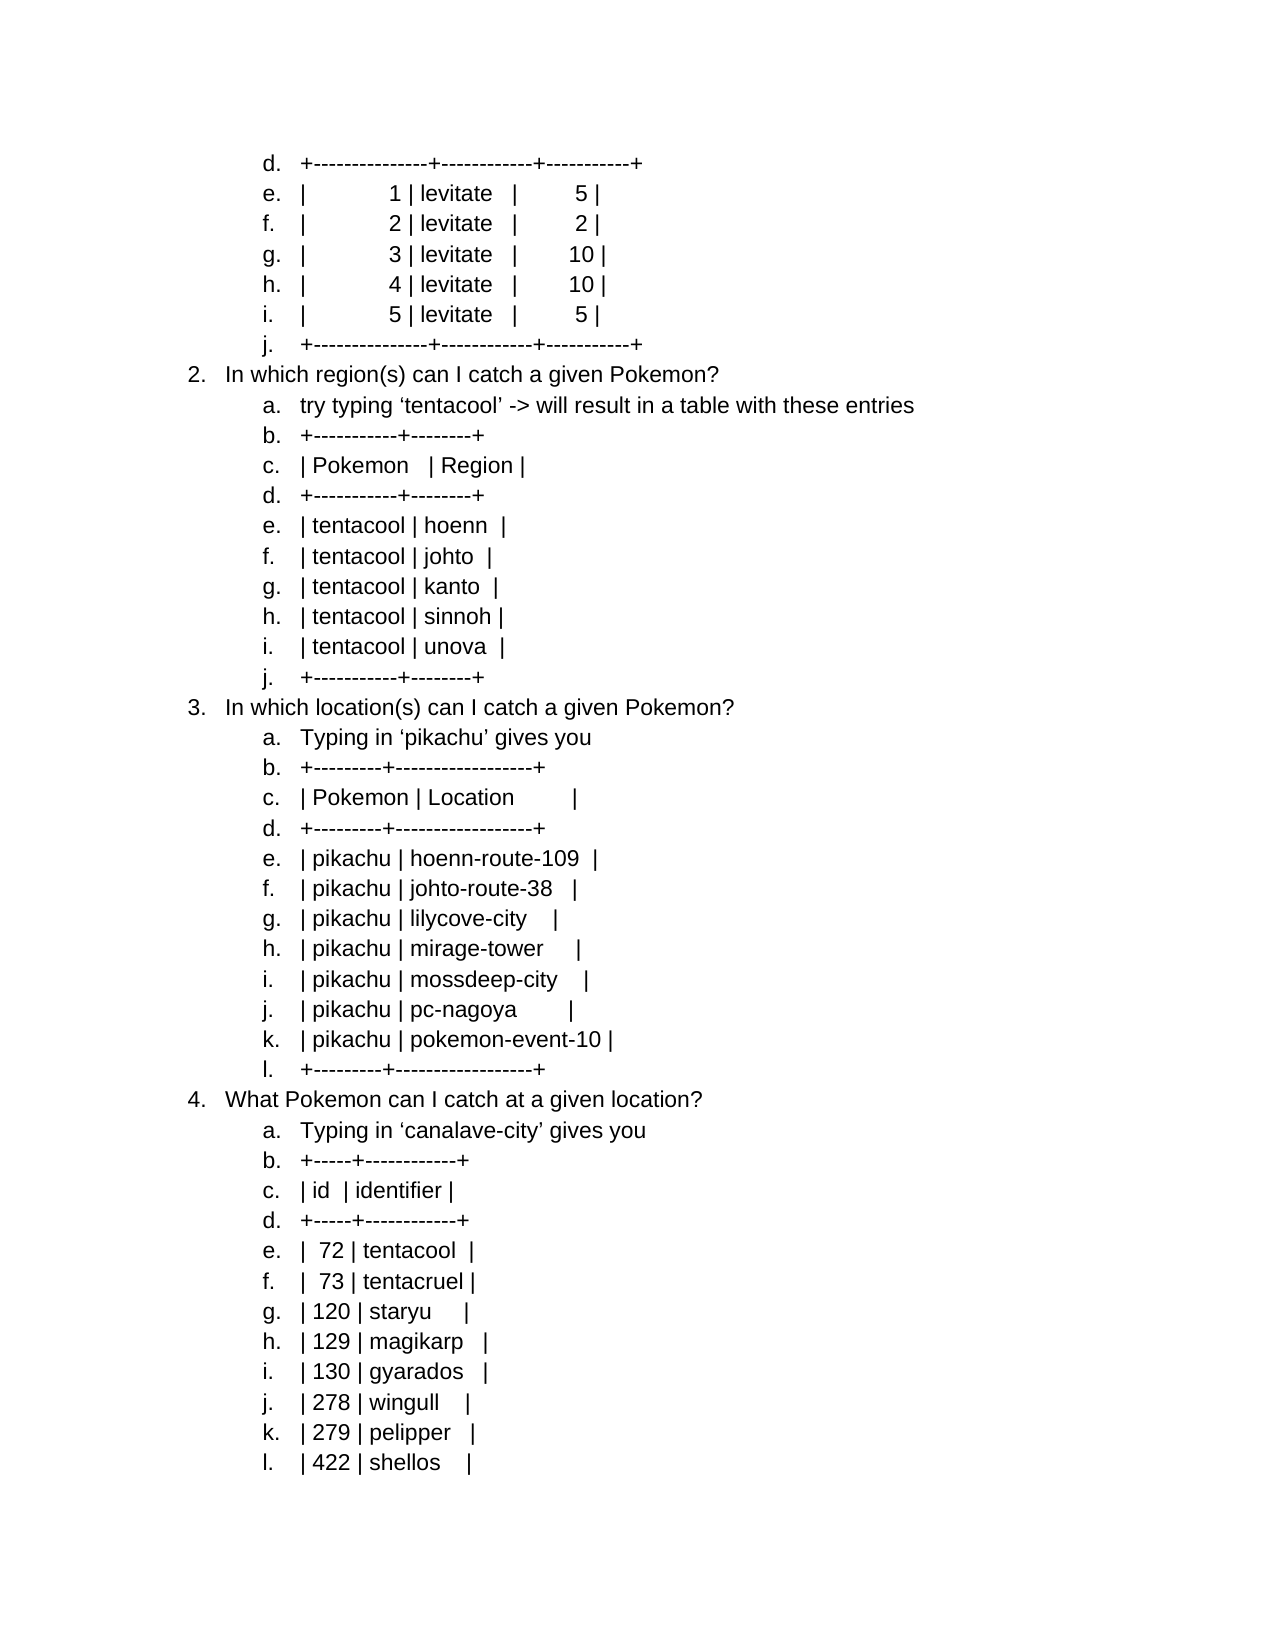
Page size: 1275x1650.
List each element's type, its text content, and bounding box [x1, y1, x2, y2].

list +-----+------------+ [262, 1207, 1125, 1234]
list | 73 | tentacruel | [262, 1268, 1125, 1294]
list | pikachu | pc-nagoya | [262, 996, 1125, 1022]
list | pikachu | mossdeep-city | [262, 966, 1125, 992]
list | tentacool | kanto | [262, 573, 1125, 599]
list | pikachu | mirage-tower | [262, 935, 1125, 962]
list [262, 150, 1125, 176]
list | 130 | gyarados | [262, 1358, 1125, 1385]
list In which region(s) can I catch a given Pokemon? [187, 361, 1125, 388]
list +---------+------------------+ [262, 754, 1125, 781]
list What Pokemon can I catch at a given location? [187, 1086, 1125, 1113]
list | 72 | tentacool | [262, 1237, 1125, 1264]
list | 278 | wingull | [262, 1388, 1125, 1415]
list | Pokemon | Region | [262, 452, 1125, 478]
list | tentacool | johto | [262, 543, 1125, 569]
list | pikachu | hoenn-route-109 | [262, 845, 1125, 871]
list +---------+------------------+ [262, 1056, 1125, 1083]
list | id | identifier | [262, 1177, 1125, 1203]
list | Pokemon | Location | [262, 784, 1125, 811]
list +-----------+--------+ [262, 422, 1125, 448]
list +---------+------------------+ [262, 814, 1125, 841]
list | pikachu | johto-route-38 | [262, 875, 1125, 901]
list | 120 | staryu | [262, 1298, 1125, 1324]
list | 279 | pelipper | [262, 1419, 1125, 1445]
list | 4 | levitate | 10 | [262, 271, 1125, 297]
list | pikachu | lilycove-city | [262, 905, 1125, 932]
list | pikachu | pokemon-event-10 | [262, 1026, 1125, 1052]
list | tentacool | hoenn | [262, 512, 1125, 539]
list | 422 | shellos | [262, 1449, 1125, 1475]
list | 5 | levitate | 5 | [262, 301, 1125, 327]
list +-----------+--------+ [262, 663, 1125, 690]
list | 2 | levitate | 2 | [262, 210, 1125, 237]
list | tentacool | sinnoh | [262, 603, 1125, 629]
list | tentacool | unova | [262, 633, 1125, 660]
list | 129 | magikarp | [262, 1328, 1125, 1354]
list In which location(s) can I catch a given Pokemon? [187, 694, 1125, 720]
list Typing in ‘pikachu’ gives you [262, 724, 1125, 750]
list try typing ‘tentacool’ -> will result in a table with these entries [262, 392, 1125, 418]
list | 3 | levitate | 10 | [262, 241, 1125, 267]
list Typing in ‘canalave-city’ gives you [262, 1117, 1125, 1143]
list | 1 | levitate | 5 | [262, 180, 1125, 207]
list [262, 331, 1125, 358]
list +-----+------------+ [262, 1147, 1125, 1173]
list +-----------+--------+ [262, 482, 1125, 509]
